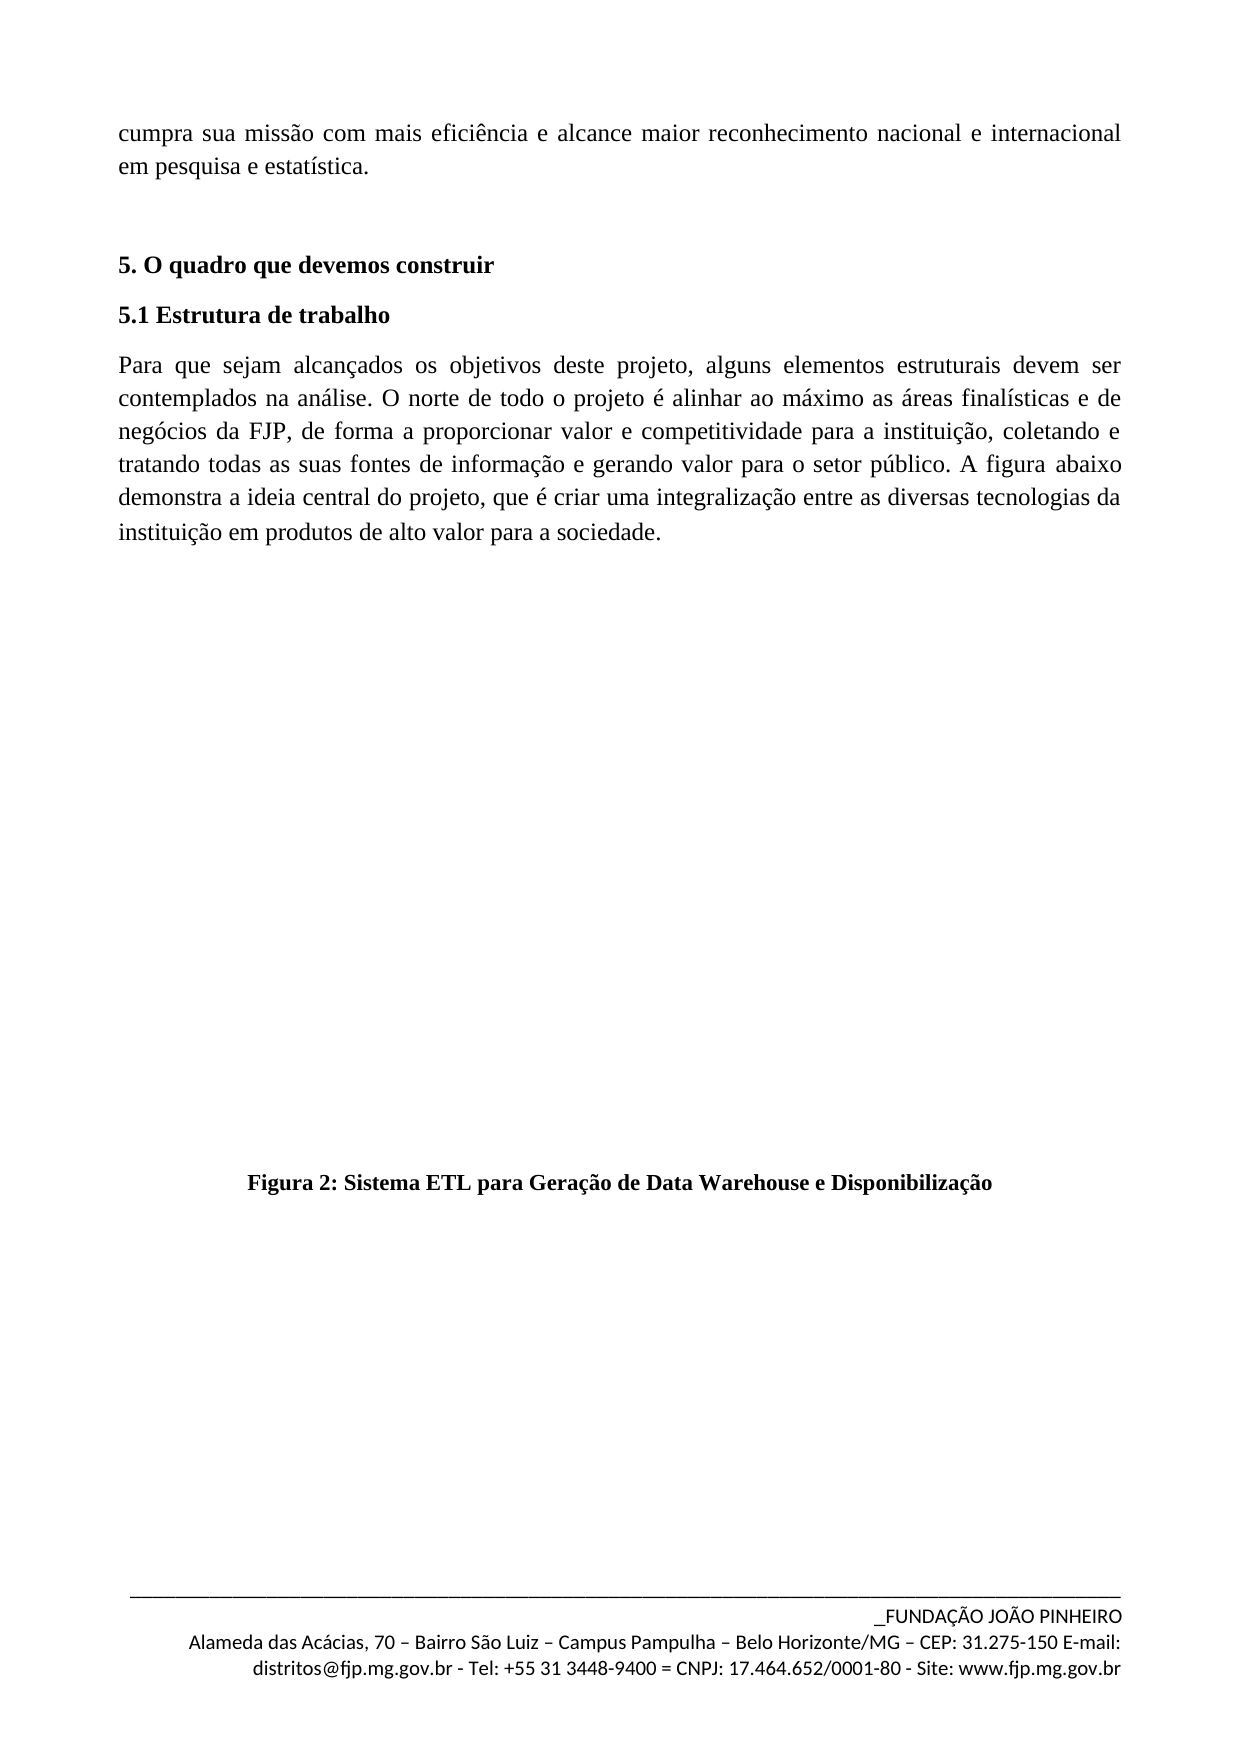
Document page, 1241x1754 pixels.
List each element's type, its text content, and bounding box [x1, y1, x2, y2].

text Figura 2: Sistema ETL para Geração de Data Warehouse e Disponibilização [118, 1168, 1122, 1195]
text Para que sejam alcançados os objetivos deste projeto, alguns elementos estruturais devem ser contemplados na análise. O norte de todo o projeto é alinhar ao máximo as áreas finalísticas e de negócios da FJP, de forma a proporcionar valor e competitividade para a instituição, coletando e tratando todas as suas fontes de informação e gerando valor para o setor público. A figura abaixo demonstra a ideia central do projeto, que é criar uma integralização entre as diversas tecnologias da instituição em produtos de alto valor para a sociedade. [118, 350, 1122, 416]
text 5.1 Estrutura de trabalho [118, 300, 1122, 329]
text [118, 118, 1122, 180]
text 5. O quadro que devemos construir [118, 251, 1122, 279]
text Para que sejam alcançados os objetivos deste projeto, alguns elementos estruturais devem ser contemplados na análise. O norte de todo o projeto é alinhar ao máximo as áreas finalísticas e de negócios da FJP, de forma a proporcionar valor e competitividade para a instituição, coletando e tratando todas as suas fontes de informação e gerando valor para o setor público. A figura abaixo demonstra a ideia central do projeto, que é criar uma integralização entre as diversas tecnologias da instituição em produtos de alto valor para a sociedade. [118, 511, 1122, 547]
